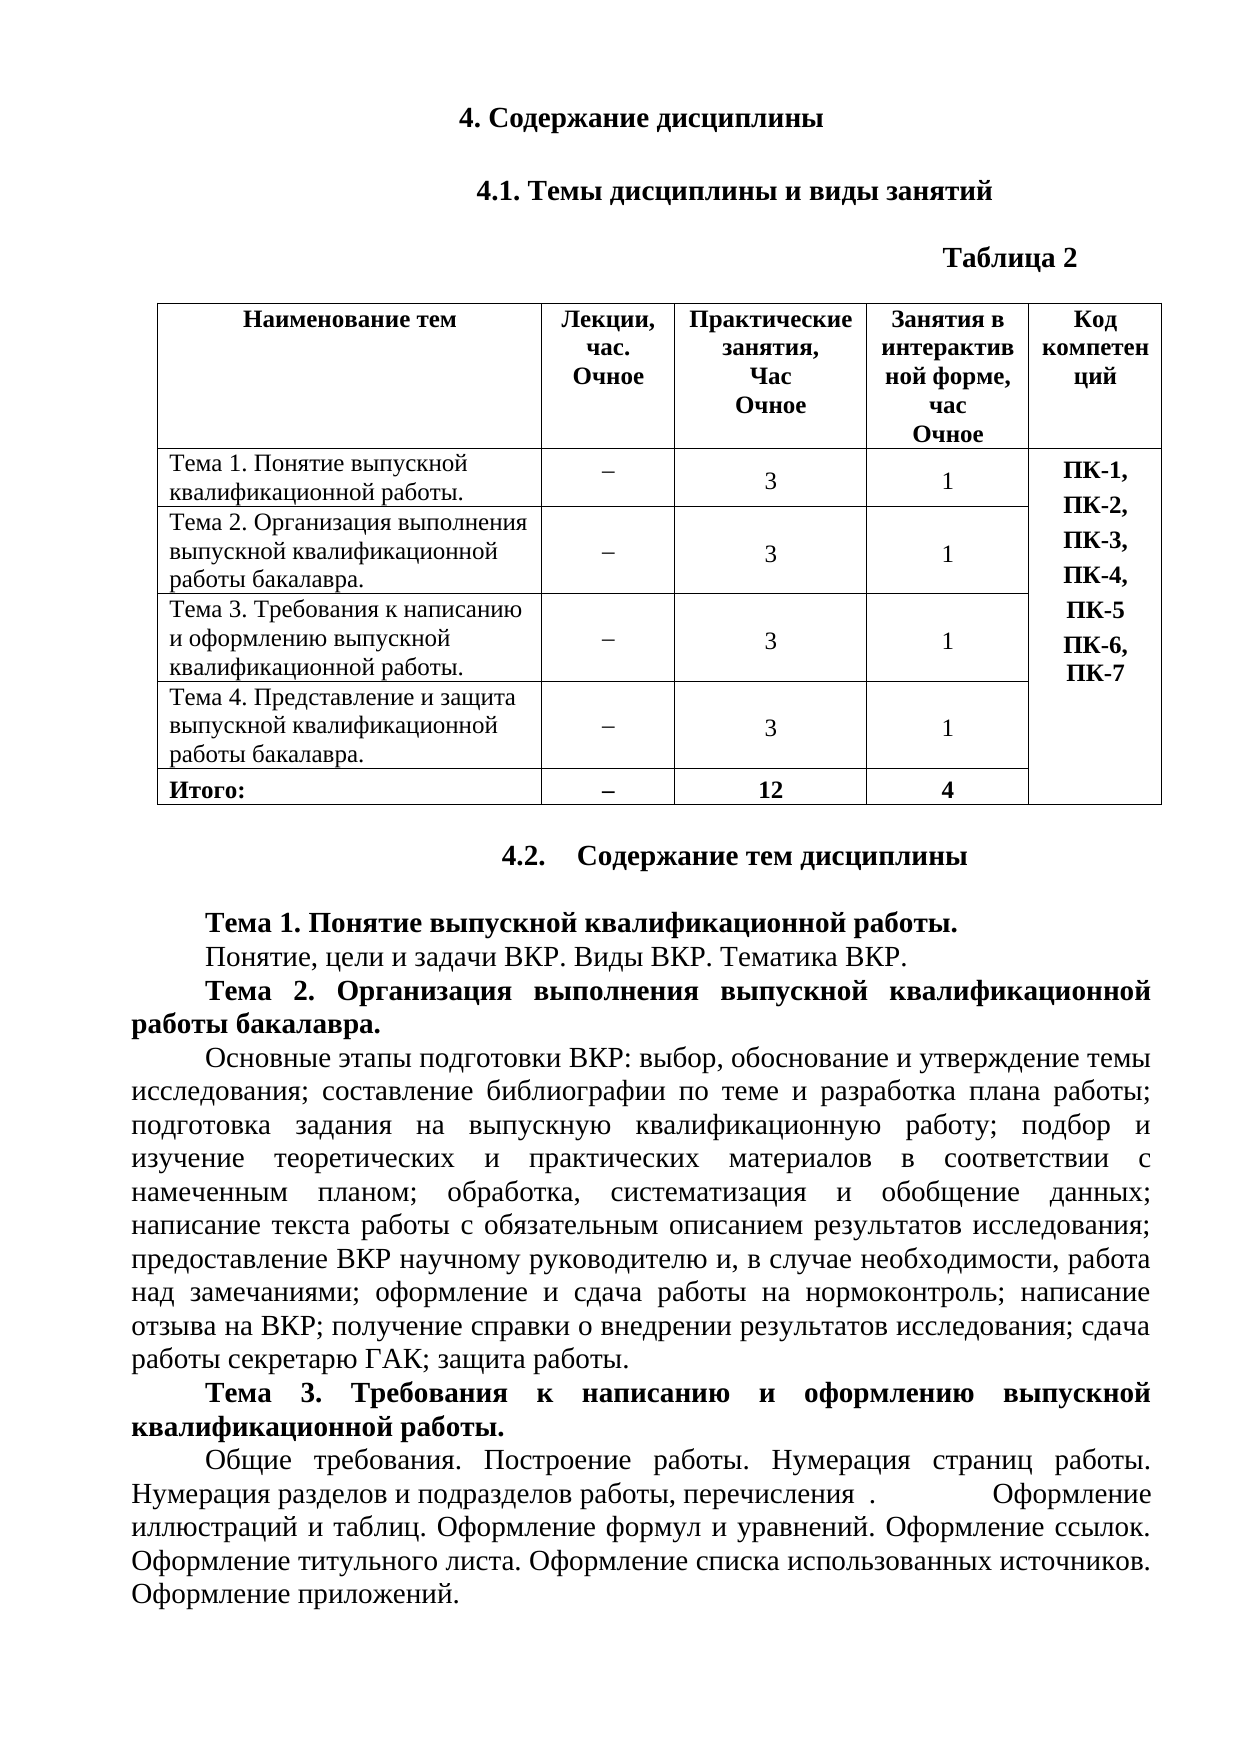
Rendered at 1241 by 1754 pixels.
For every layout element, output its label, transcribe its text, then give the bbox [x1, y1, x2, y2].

table_cell 3 [675, 682, 866, 768]
table_cell 4 [867, 769, 1028, 804]
table_cell – [542, 769, 674, 804]
table_cell 1 [867, 449, 1028, 506]
table_cell 1 [867, 507, 1028, 593]
table_header Код компетенций [1029, 304, 1161, 447]
table_cell 12 [675, 769, 866, 804]
table_header Занятия в интерактивной форме, час Очное [867, 304, 1028, 447]
table_cell – [542, 507, 674, 593]
table_header Наименование тем [158, 304, 541, 447]
text Таблица 2 [942, 240, 1152, 274]
table_cell – [542, 594, 674, 681]
text Тема 2. Организация выполнения выпускной квалификационной работы бакалавра. [131, 973, 1152, 1040]
text Общие требования. Построение работы. Нумерация страниц работы. Нумерация разделов и подразделов работы, перечисления . Оформление иллюстраций и таблиц. Оформление формул и уравнений. Оформление ссылок. Оформление титульного листа. Оформление списка использованных источников. Оформление приложений. [131, 1442, 1152, 1610]
table_header Лекции, час. Очное [542, 304, 674, 447]
table_cell – [542, 449, 674, 506]
table_cell Тема 3. Требования к написанию и оформлению выпускной квалификационной работы. [158, 594, 541, 681]
table_cell ПК-1, ПК-2, ПК-3, ПК-4, ПК-5 ПК-6, ПК-7 [1029, 449, 1161, 804]
text Тема 1. Понятие выпускной квалификационной работы. [131, 906, 1152, 939]
table_cell 3 [675, 449, 866, 506]
table_cell Тема 1. Понятие выпускной квалификационной работы. [158, 449, 541, 506]
subtitle 4. Содержание дисциплины [131, 100, 1152, 133]
table_header Практические занятия, Час Очное [675, 304, 866, 447]
list Содержание тем дисциплины [318, 838, 1152, 872]
table_cell Итого: [158, 769, 541, 804]
table_cell 3 [675, 594, 866, 681]
text 4.1. Темы дисциплины и виды занятий [318, 173, 1152, 207]
text Основные этапы подготовки ВКР: выбор, обоснование и утверждение темы исследования; составление библиографии по теме и разработка плана работы; подготовка задания на выпускную квалификационную работу; подбор и изучение теоретических и практических материалов в соответствии с намеченным планом; обработка, систематизация и обобщение данных; написание текста работы с обязательным описанием результатов исследования; предоставление ВКР научному руководителю и, в случае необходимости, работа над замечаниями; оформление и сдача работы на нормоконтроль; написание отзыва на ВКР; получение справки о внедрении результатов исследования; сдача работы секретарю ГАК; защита работы. [131, 1040, 1152, 1375]
table_cell 1 [867, 594, 1028, 681]
table_cell 1 [867, 682, 1028, 768]
text Тема 3. Требования к написанию и оформлению выпускной квалификационной работы. [131, 1375, 1152, 1442]
text Понятие, цели и задачи ВКР. Виды ВКР. Тематика ВКР. [131, 939, 1152, 973]
table_cell Тема 2. Организация выполнения выпускной квалификационной работы бакалавра. [158, 507, 541, 593]
table_cell 3 [675, 507, 866, 593]
table_cell – [542, 682, 674, 768]
table_cell Тема 4. Представление и защита выпускной квалификационной работы бакалавра. [158, 682, 541, 768]
